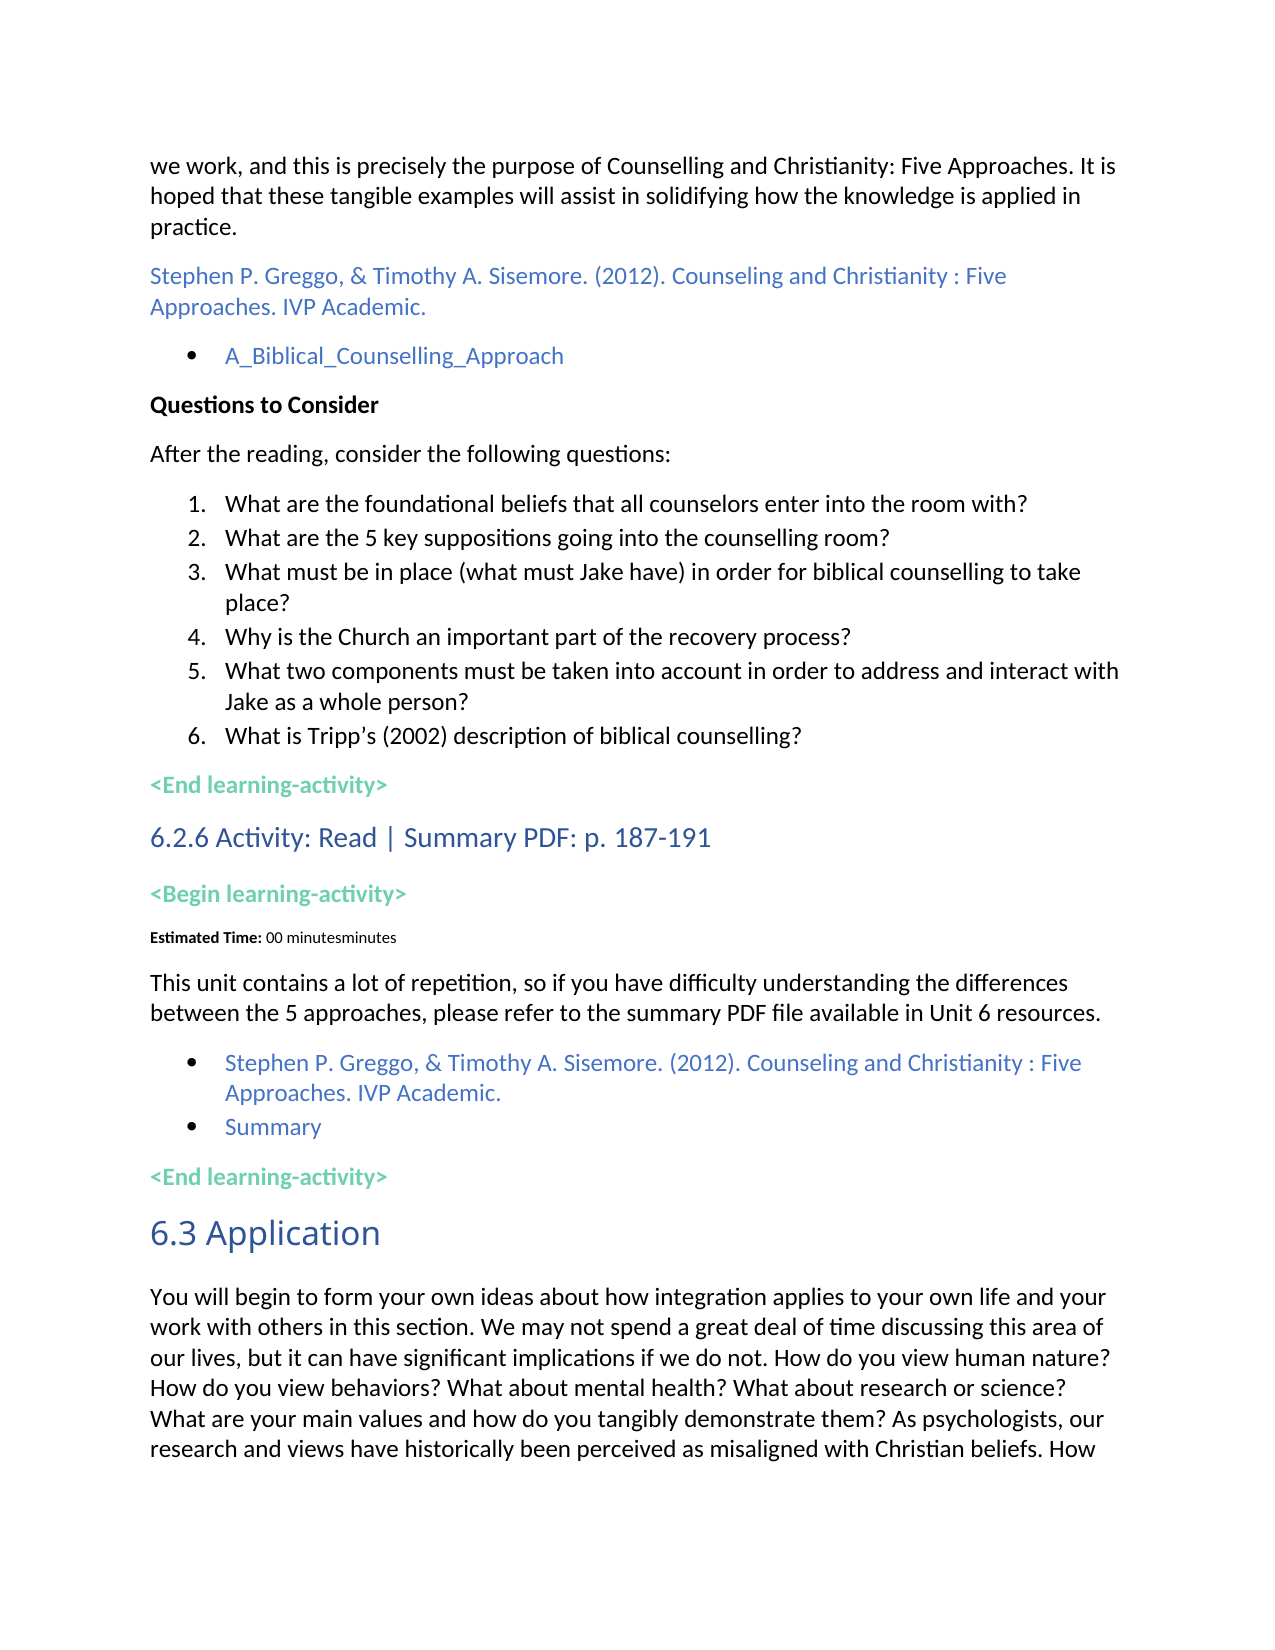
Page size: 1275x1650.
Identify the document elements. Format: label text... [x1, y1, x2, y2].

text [150, 150, 1125, 242]
text <End learning-activity> [150, 1161, 1125, 1191]
list What are the foundational beliefs that all counselors enter into the room with? [187, 488, 1125, 518]
list Why is the Church an important part of the recovery process? [187, 621, 1125, 652]
text Questions to Consider [150, 389, 1125, 420]
subtitle 6.3 Application [150, 1210, 1125, 1255]
text <Begin learning-activity> [150, 878, 1125, 909]
list What must be in place (what must Jake have) in order for biblical counselling to take place? [187, 556, 1125, 617]
list What is Tripp’s (2002) description of biblical counselling? [187, 720, 1125, 751]
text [150, 1281, 1125, 1464]
text <End learning-activity> [150, 769, 1125, 800]
text Estimated Time: 00 minutesminutes [150, 928, 1125, 948]
text This unit contains a lot of repetition, so if you have difficulty understanding the differences between the 5 approaches, please refer to the summary PDF file available in Unit 6 resources. [150, 967, 1125, 1028]
list What two components must be taken into account in order to address and interact with Jake as a whole person? [187, 656, 1125, 717]
text After the reading, consider the following questions: [150, 439, 1125, 469]
subtitle 6.2.6 Activity: Read | Summary PDF: p. 187-191 [150, 819, 1125, 854]
list Stephen P. Greggo, & Timothy A. Sisemore. (2012). Counseling and Christianity : Five Approaches. IVP Academic. [187, 1047, 1125, 1108]
list A_Biblical_Counselling_Approach [187, 340, 1125, 371]
list Summary [187, 1111, 1125, 1142]
list What are the 5 key suppositions going into the counselling room? [187, 522, 1125, 553]
text Stephen P. Greggo, & Timothy A. Sisemore. (2012). Counseling and Christianity : Five Approaches. IVP Academic. [150, 260, 1125, 321]
